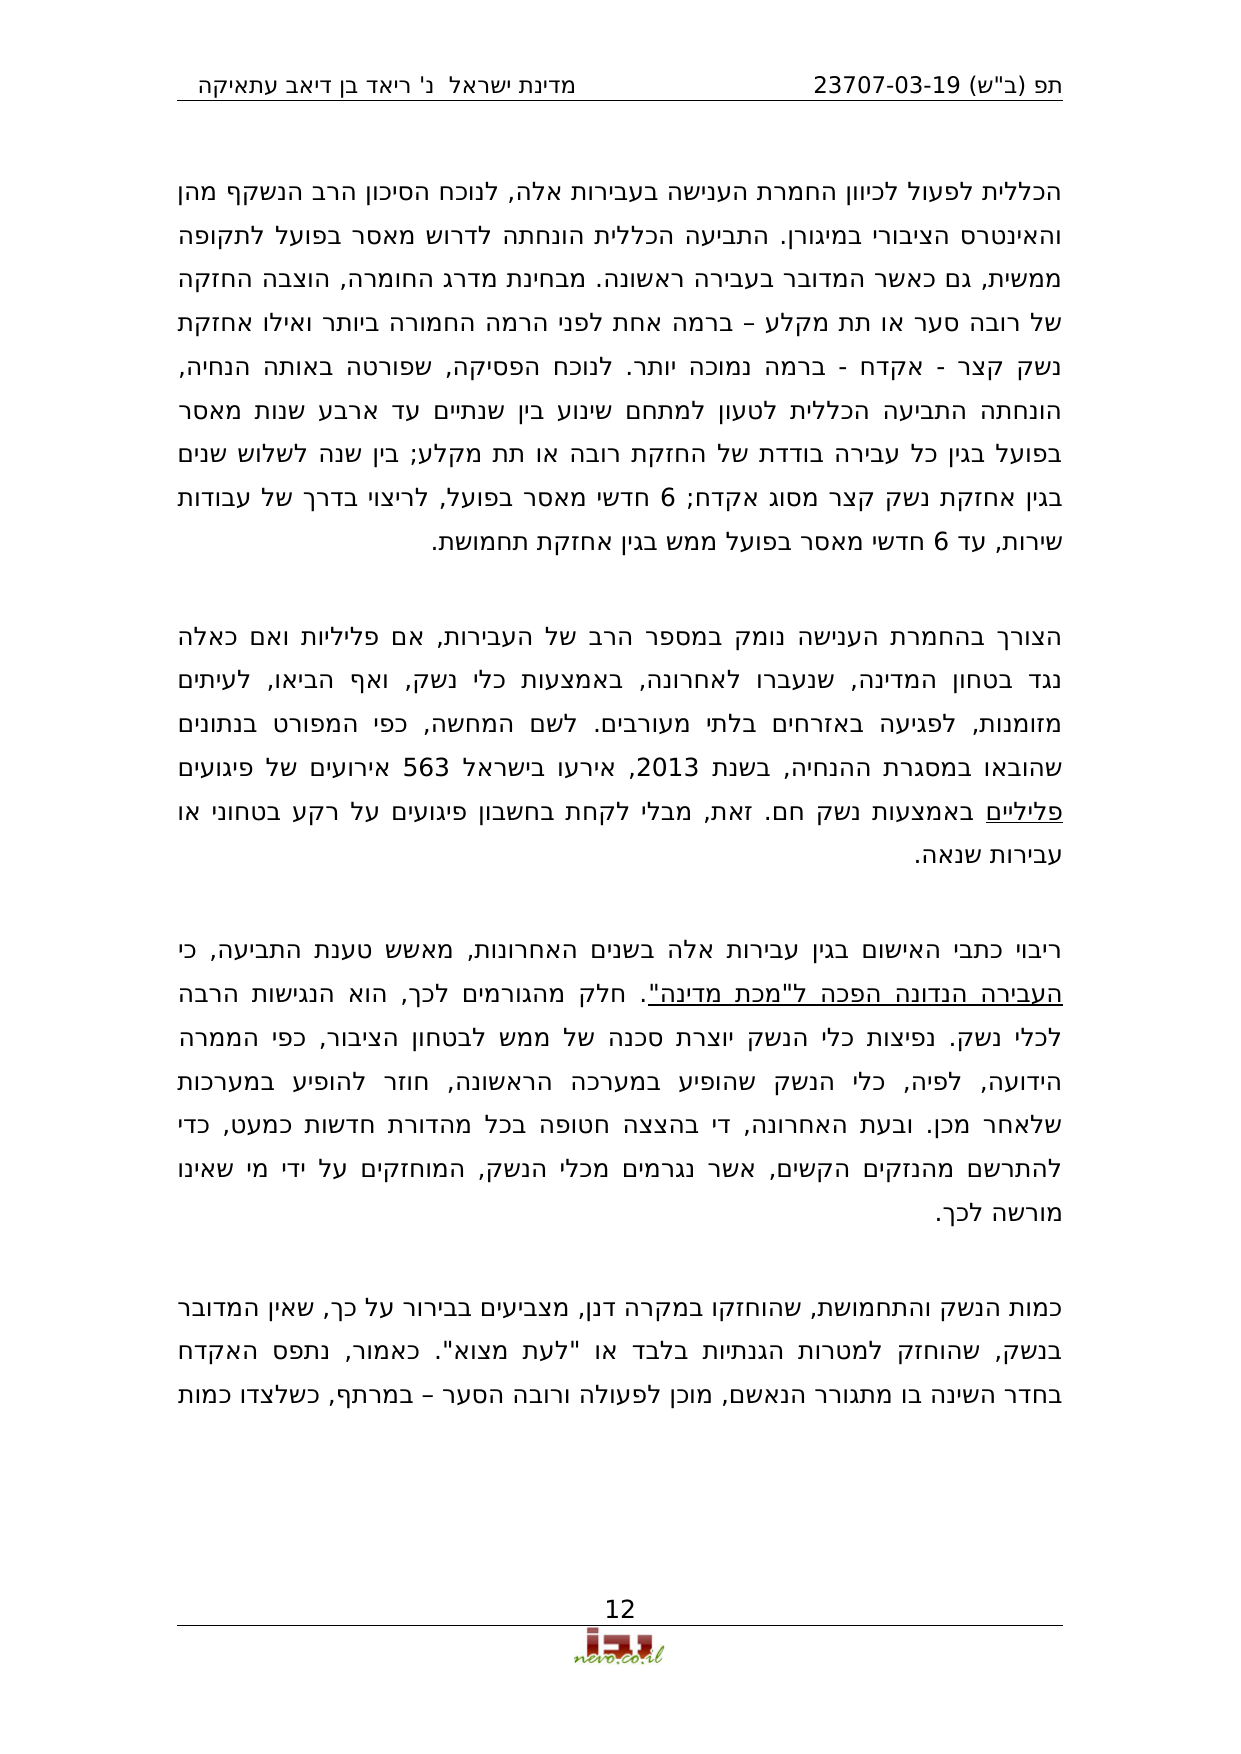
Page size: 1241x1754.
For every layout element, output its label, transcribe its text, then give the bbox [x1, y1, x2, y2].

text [177, 177, 1063, 556]
text הצורך בהחמרת הענישה נומק במספר הרב של העבירות, אם פליליות ואם כאלה נגד בטחון המדינה, שנעברו לאחרונה, באמצעות כלי נשק, ואף הביאו, לעיתים מזומנות, לפגיעה באזרחים בלתי מעורבים. לשם המחשה, כפי המפורט בנתונים שהובאו במסגרת ההנחיה, בשנת 2013, אירעו בישראל 563 אירועים של פיגועים פליליים באמצעות נשק חם. זאת, מבלי לקחת בחשבון פיגועים על רקע בטחוני או עבירות שנאה. [177, 622, 1063, 870]
picture [574, 1627, 666, 1665]
text ריבוי כתבי האישום בגין עבירות אלה בשנים האחרונות, מאשש טענת התביעה, כי העבירה הנדונה הפכה ל"מכת מדינה". חלק מהגורמים לכך, הוא הנגישות הרבה לכלי נשק. נפיצות כלי הנשק יוצרת סכנה של ממש לבטחון הציבור, כפי הממרה הידועה, לפיה, כלי הנשק שהופיע במערכה הראשונה, חוזר להופיע במערכות שלאחר מכן. ובעת האחרונה, די בהצצה חטופה בכל מהדורת חדשות כמעט, כדי להתרשם מהנזקים הקשים, אשר נגרמים מכלי הנשק, המוחזקים על ידי מי שאינו מורשה לכך. [177, 936, 1063, 1227]
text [177, 1293, 1063, 1409]
